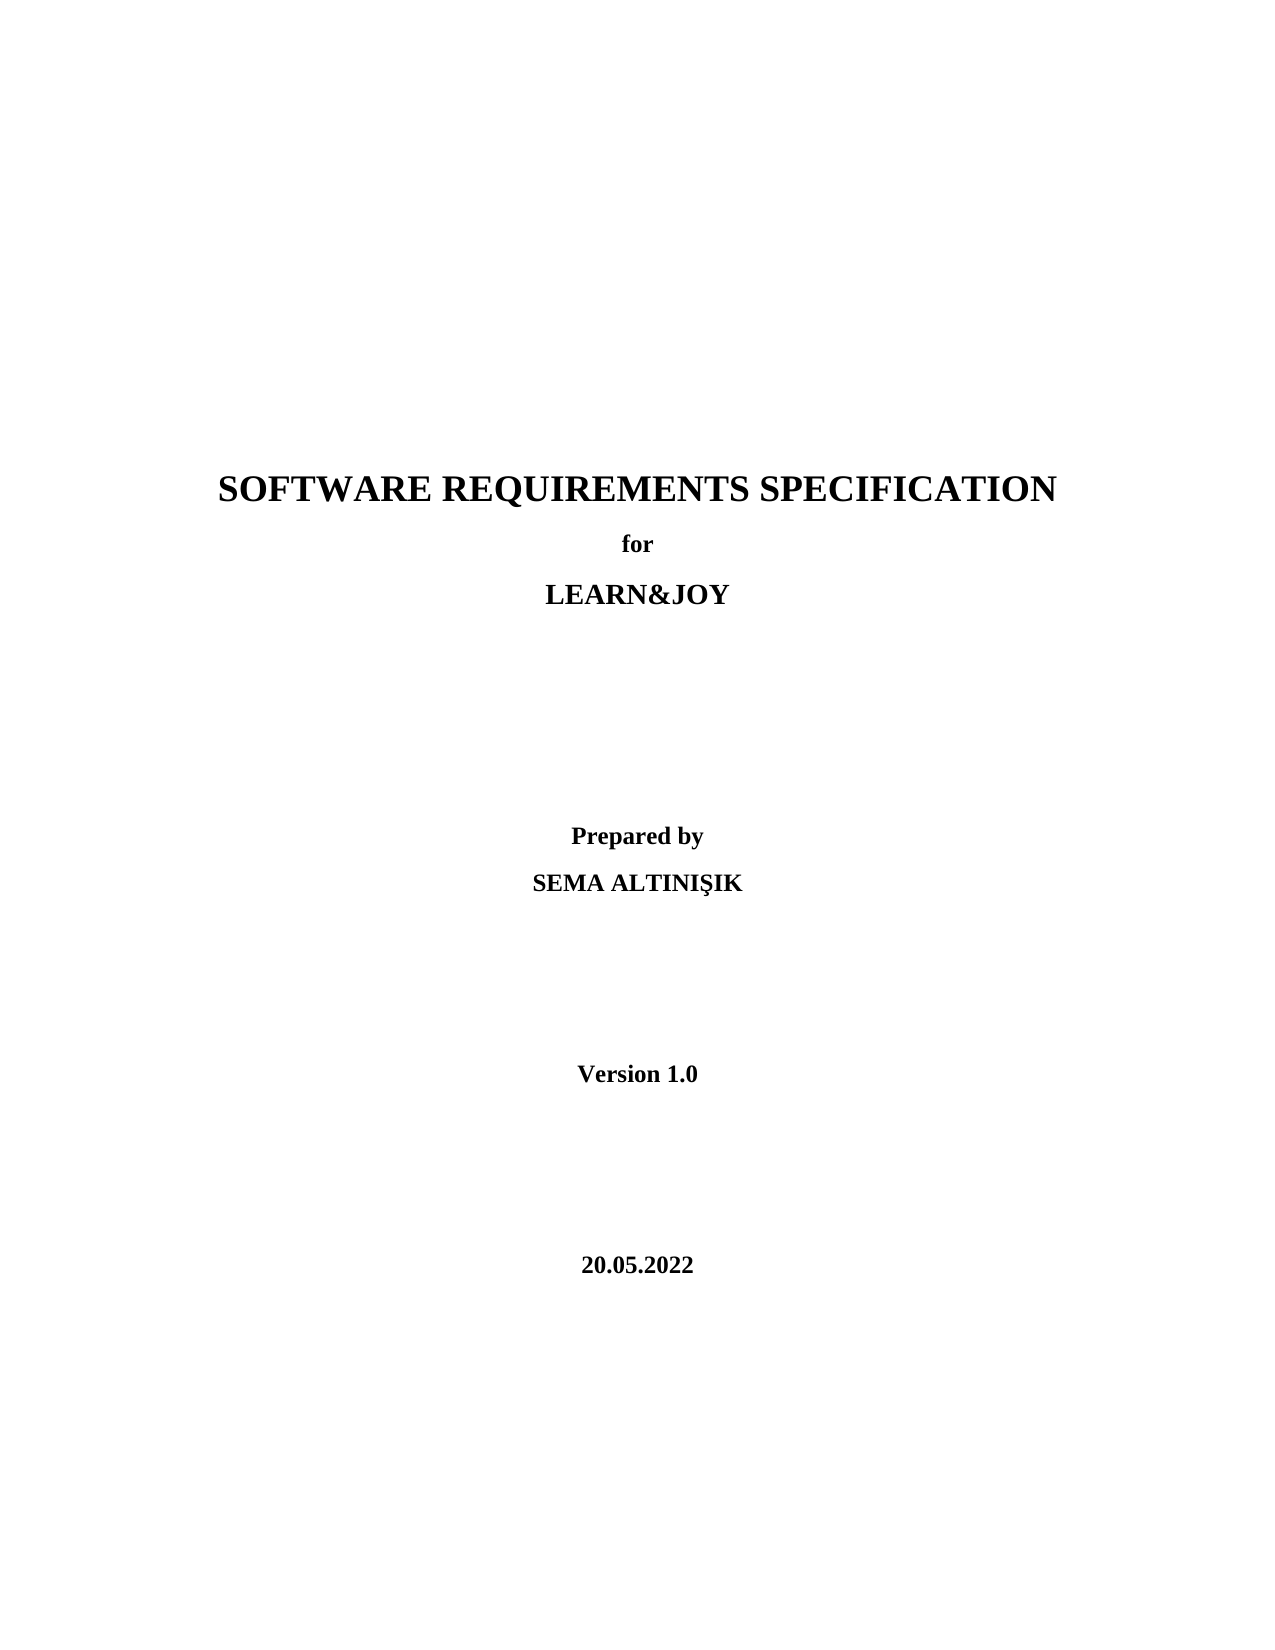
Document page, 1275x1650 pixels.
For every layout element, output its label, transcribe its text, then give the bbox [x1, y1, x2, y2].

text LEARN&JOY [150, 577, 1125, 611]
text 20.05.2022 [150, 1250, 1125, 1279]
text SEMA ALTINIŞIK [150, 868, 1125, 897]
text SOFTWARE REQUIREMENTS SPECIFICATION [150, 466, 1125, 509]
text Prepared by [150, 821, 1125, 849]
text for [150, 529, 1125, 558]
text Version 1.0 [150, 1059, 1125, 1088]
